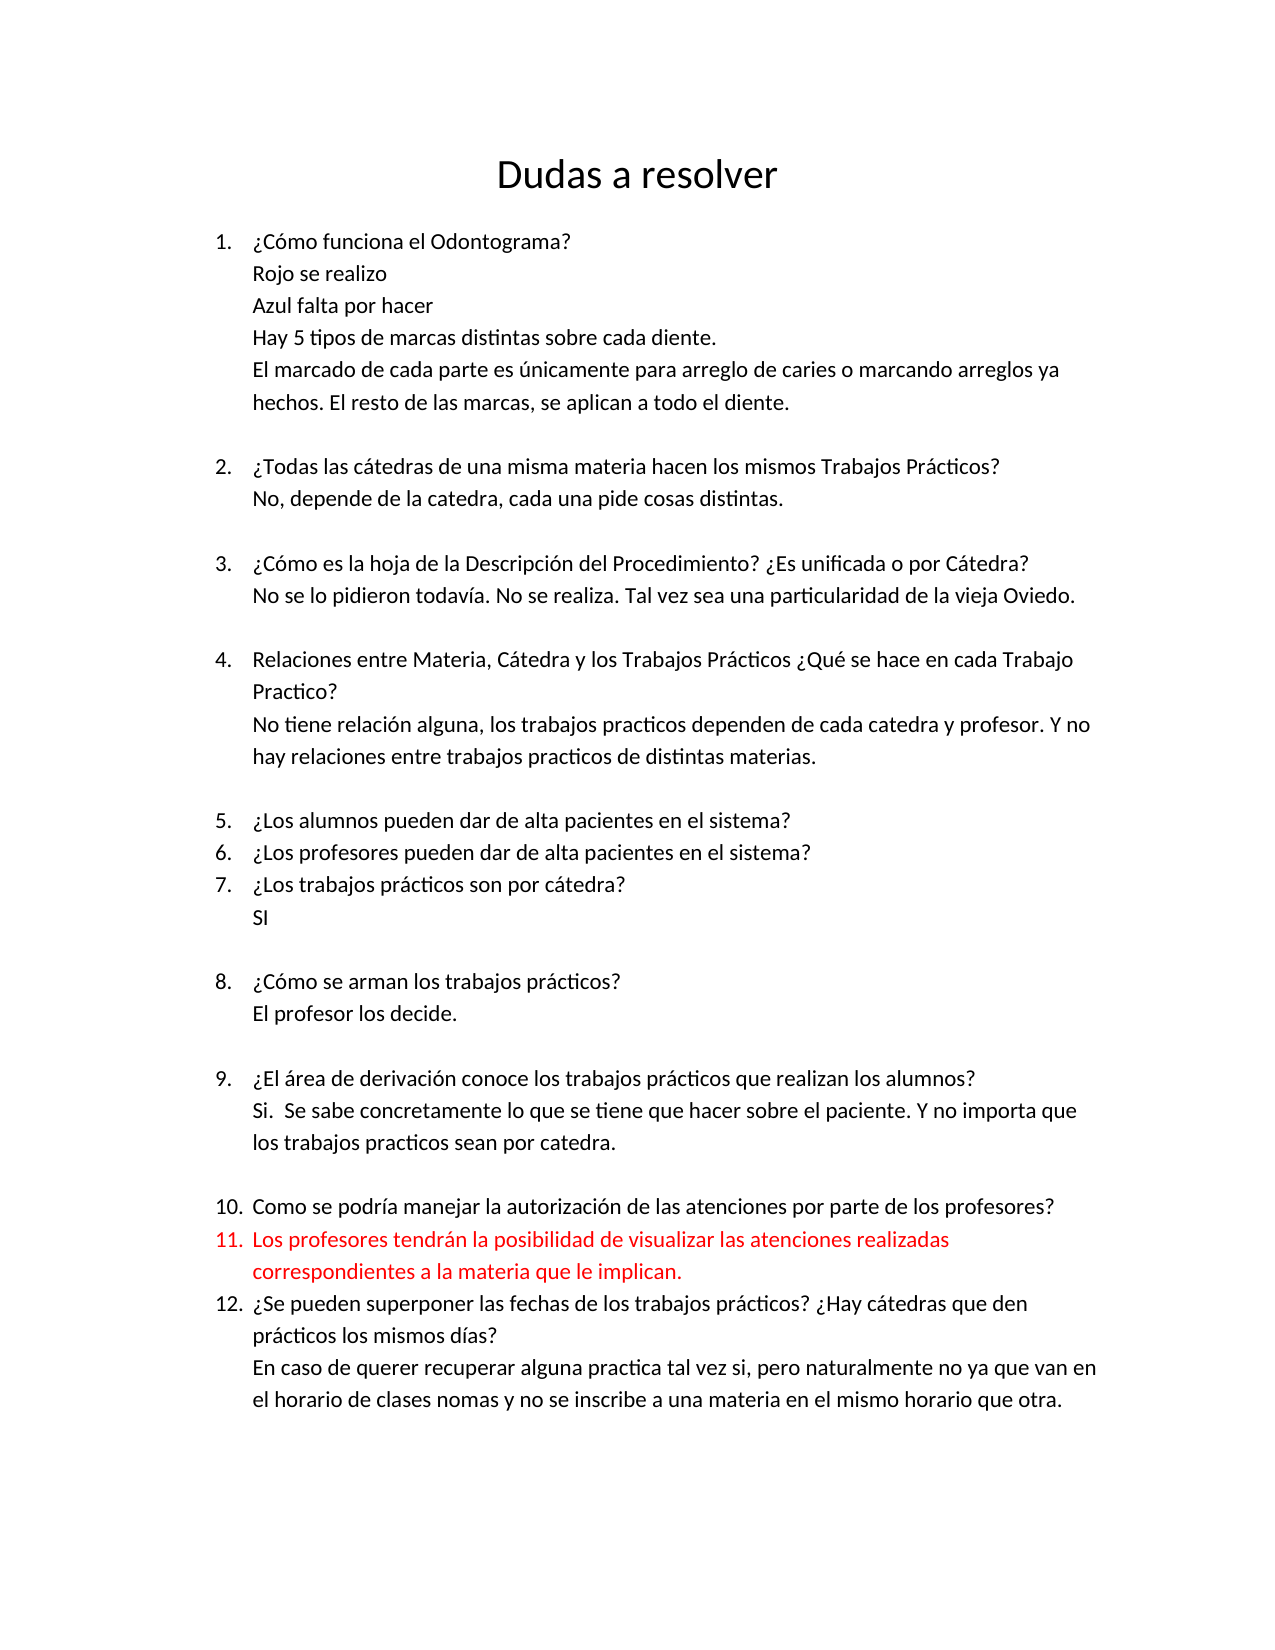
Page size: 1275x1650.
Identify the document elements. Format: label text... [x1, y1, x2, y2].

list Azul falta por hacer [252, 291, 1098, 319]
list ¿Cómo funciona el Odontograma? [215, 227, 1098, 255]
text Dudas a resolver [177, 148, 1098, 198]
list ¿Los profesores pueden dar de alta pacientes en el sistema? [215, 838, 1098, 866]
list Como se podría manejar la autorización de las atenciones por parte de los profesores? [215, 1192, 1098, 1221]
list No tiene relación alguna, los trabajos practicos dependen de cada catedra y profesor. Y no hay relaciones entre trabajos practicos de distintas materias. [252, 710, 1098, 770]
list No se lo pidieron todavía. No se realiza. Tal vez sea una particularidad de la vieja Oviedo. [252, 581, 1098, 609]
list Relaciones entre Materia, Cátedra y los Trabajos Prácticos ¿Qué se hace en cada Trabajo Practico? [215, 645, 1098, 706]
list Los profesores tendrán la posibilidad de visualizar las atenciones realizadas correspondientes a la materia que le implican. [215, 1225, 1098, 1285]
list El marcado de cada parte es únicamente para arreglo de caries o marcando arreglos ya hechos. El resto de las marcas, se aplican a todo el diente. [252, 356, 1098, 416]
list ¿Se pueden superponer las fechas de los trabajos prácticos? ¿Hay cátedras que den prácticos los mismos días? [215, 1289, 1098, 1349]
list ¿Cómo se arman los trabajos prácticos? [215, 967, 1098, 995]
list No, depende de la catedra, cada una pide cosas distintas. [252, 484, 1098, 512]
list Hay 5 tipos de marcas distintas sobre cada diente. [252, 323, 1098, 351]
list ¿Cómo es la hoja de la Descripción del Procedimiento? ¿Es unificada o por Cátedra? [215, 549, 1098, 577]
list El profesor los decide. [252, 999, 1098, 1027]
list ¿Los alumnos pueden dar de alta pacientes en el sistema? [215, 806, 1098, 834]
list ¿El área de derivación conoce los trabajos prácticos que realizan los alumnos? [215, 1064, 1098, 1092]
list ¿Todas las cátedras de una misma materia hacen los mismos Trabajos Prácticos? [215, 452, 1098, 480]
list Rojo se realizo [252, 259, 1098, 287]
list En caso de querer recuperar alguna practica tal vez si, pero naturalmente no ya que van en el horario de clases nomas y no se inscribe a una materia en el mismo horario que otra. [252, 1353, 1098, 1414]
list SI [252, 903, 1098, 931]
list ¿Los trabajos prácticos son por cátedra? [215, 871, 1098, 899]
list Si. Se sabe concretamente lo que se tiene que hacer sobre el paciente. Y no importa que los trabajos practicos sean por catedra. [252, 1096, 1098, 1156]
